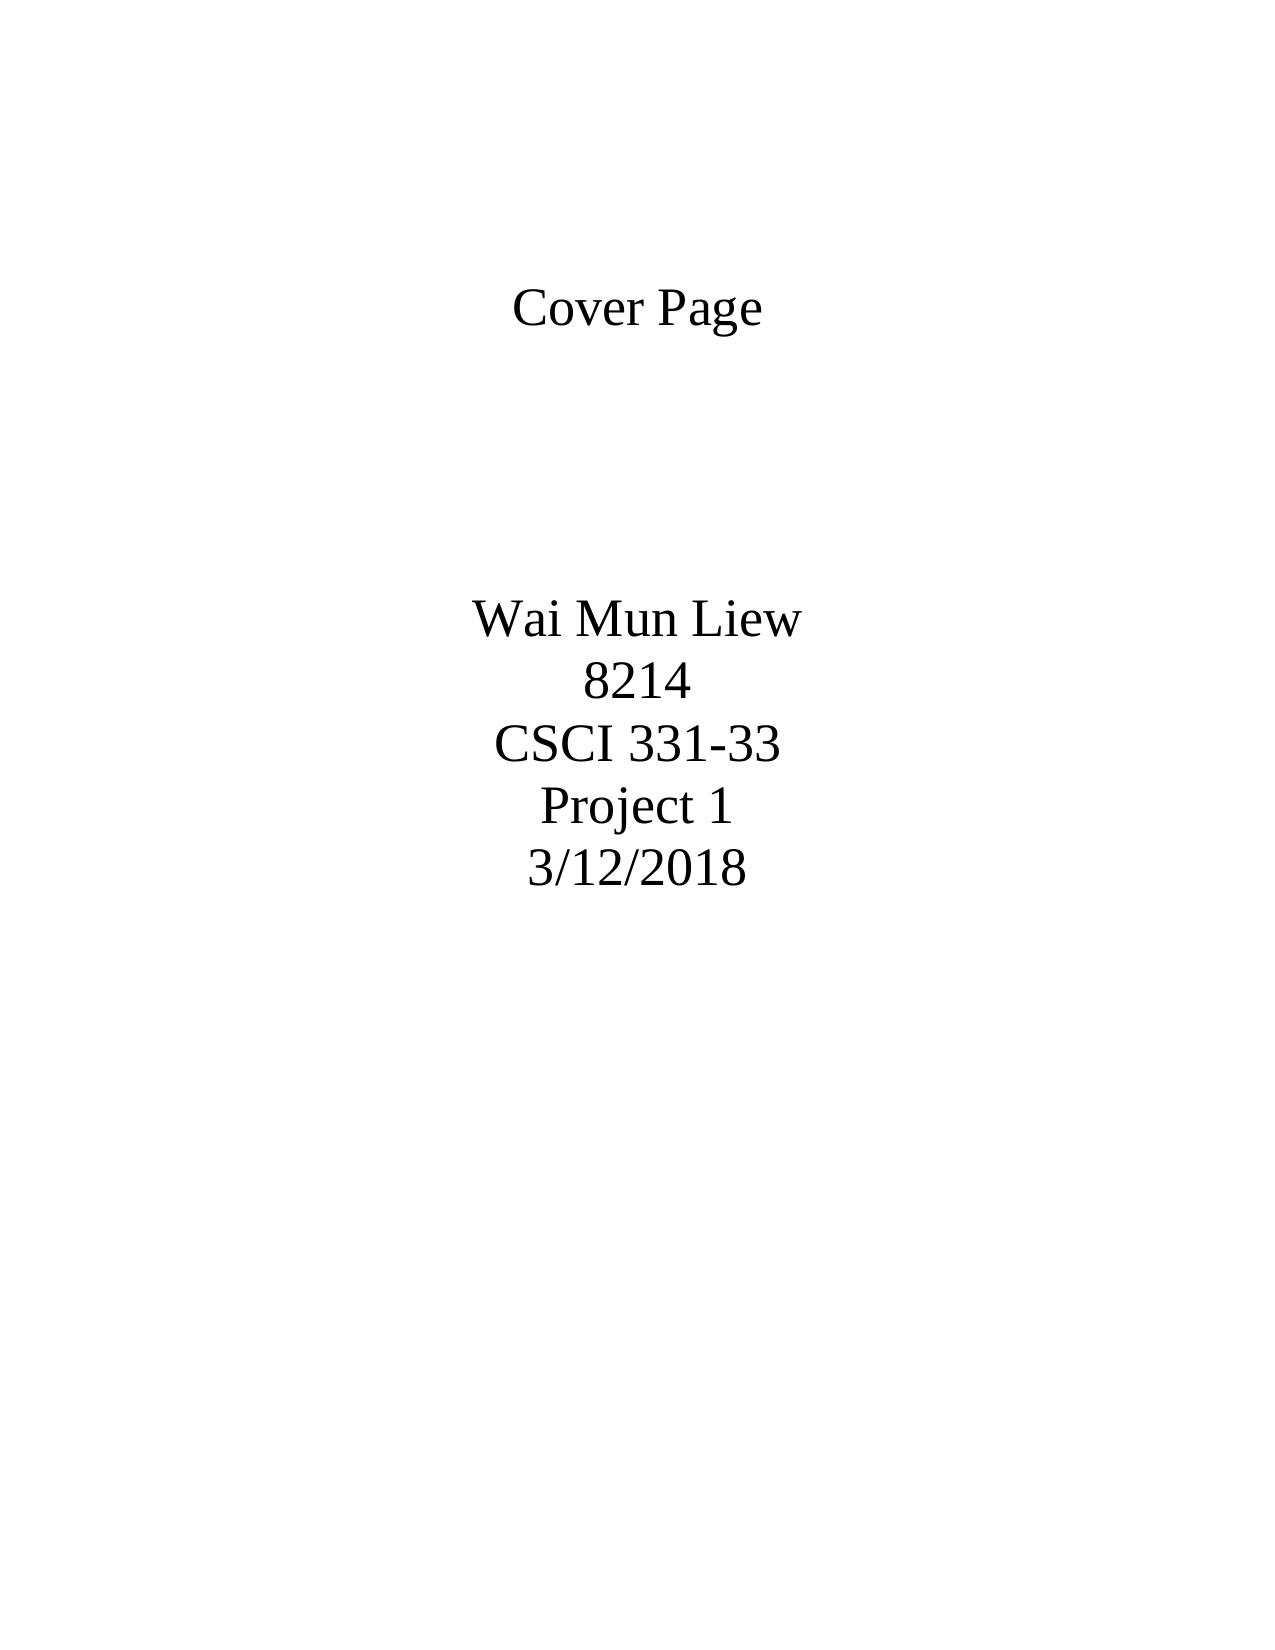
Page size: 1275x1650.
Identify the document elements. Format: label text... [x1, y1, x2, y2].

text 8214 [150, 648, 1125, 711]
text Wai Mun Liew [150, 586, 1125, 648]
text Cover Page [150, 274, 1125, 337]
text 3/12/2018 [150, 835, 1125, 897]
text Project 1 [150, 773, 1125, 835]
text CSCI 331-33 [150, 711, 1125, 773]
